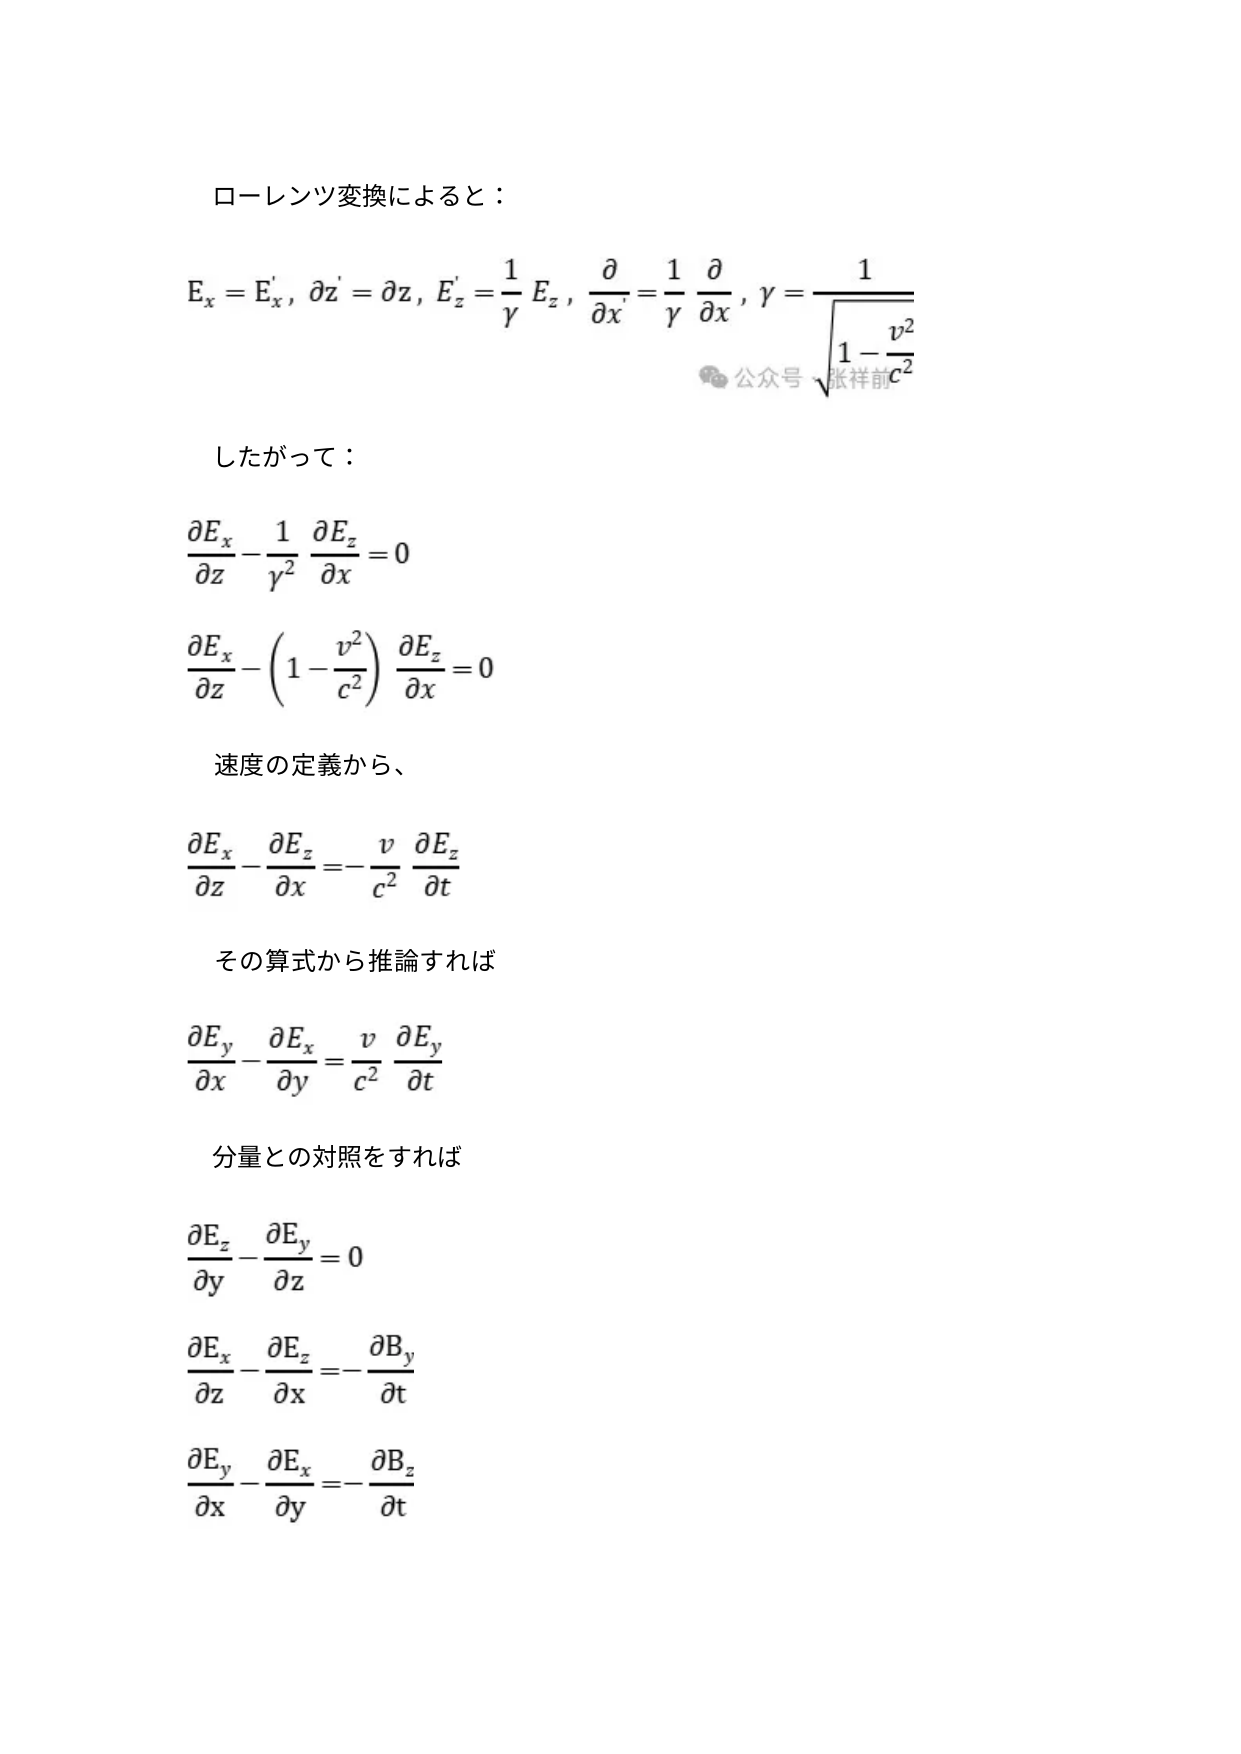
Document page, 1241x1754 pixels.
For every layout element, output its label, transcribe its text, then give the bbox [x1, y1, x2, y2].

picture [187, 814, 460, 912]
picture [187, 1431, 414, 1529]
text その算式から推論すれば [187, 927, 1053, 992]
picture [187, 245, 914, 408]
text ローレンツ変換によると： [187, 162, 1053, 227]
picture [187, 1206, 364, 1303]
picture [187, 1010, 443, 1108]
picture [187, 618, 497, 716]
picture [187, 506, 413, 603]
text 速度の定義から、 [187, 731, 1053, 796]
picture [187, 1318, 414, 1416]
text 分量との対照をすれば [187, 1123, 1053, 1188]
text したがって： [187, 423, 1053, 488]
